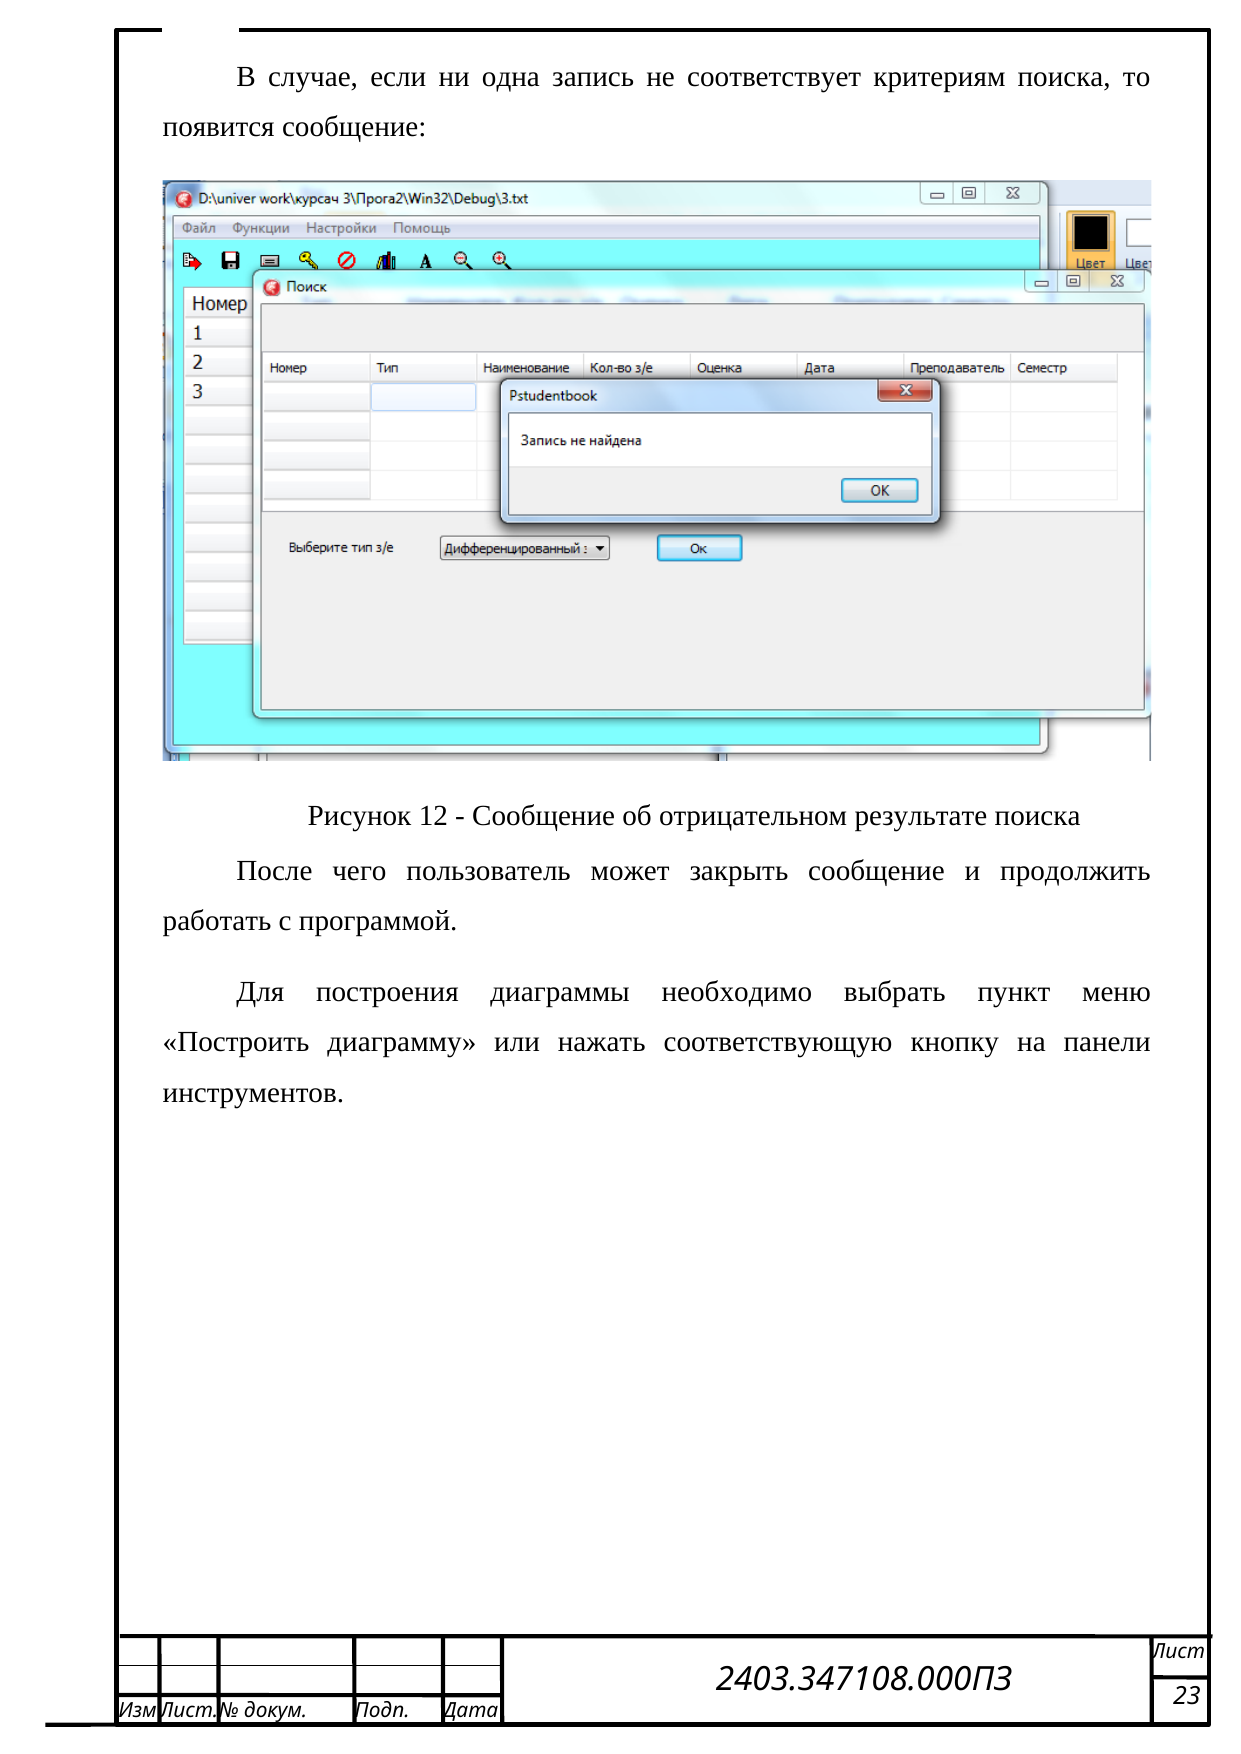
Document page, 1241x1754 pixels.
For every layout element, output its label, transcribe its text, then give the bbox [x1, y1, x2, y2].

text Для построения диаграммы необходимо выбрать пункт меню «Построить диаграмму» или нажать соответствующую кнопку на панели инструментов. [162, 974, 1152, 1108]
picture [162, 180, 1152, 761]
text Рисунок 12 - Сообщение об отрицательном результате поиска [162, 798, 1152, 832]
text После чего пользователь может закрыть сообщение и продолжить работать с программой. [162, 853, 1152, 937]
text В случае, если ни одна запись не соответствует критериям поиска, то появится сообщение: [162, 59, 1152, 143]
